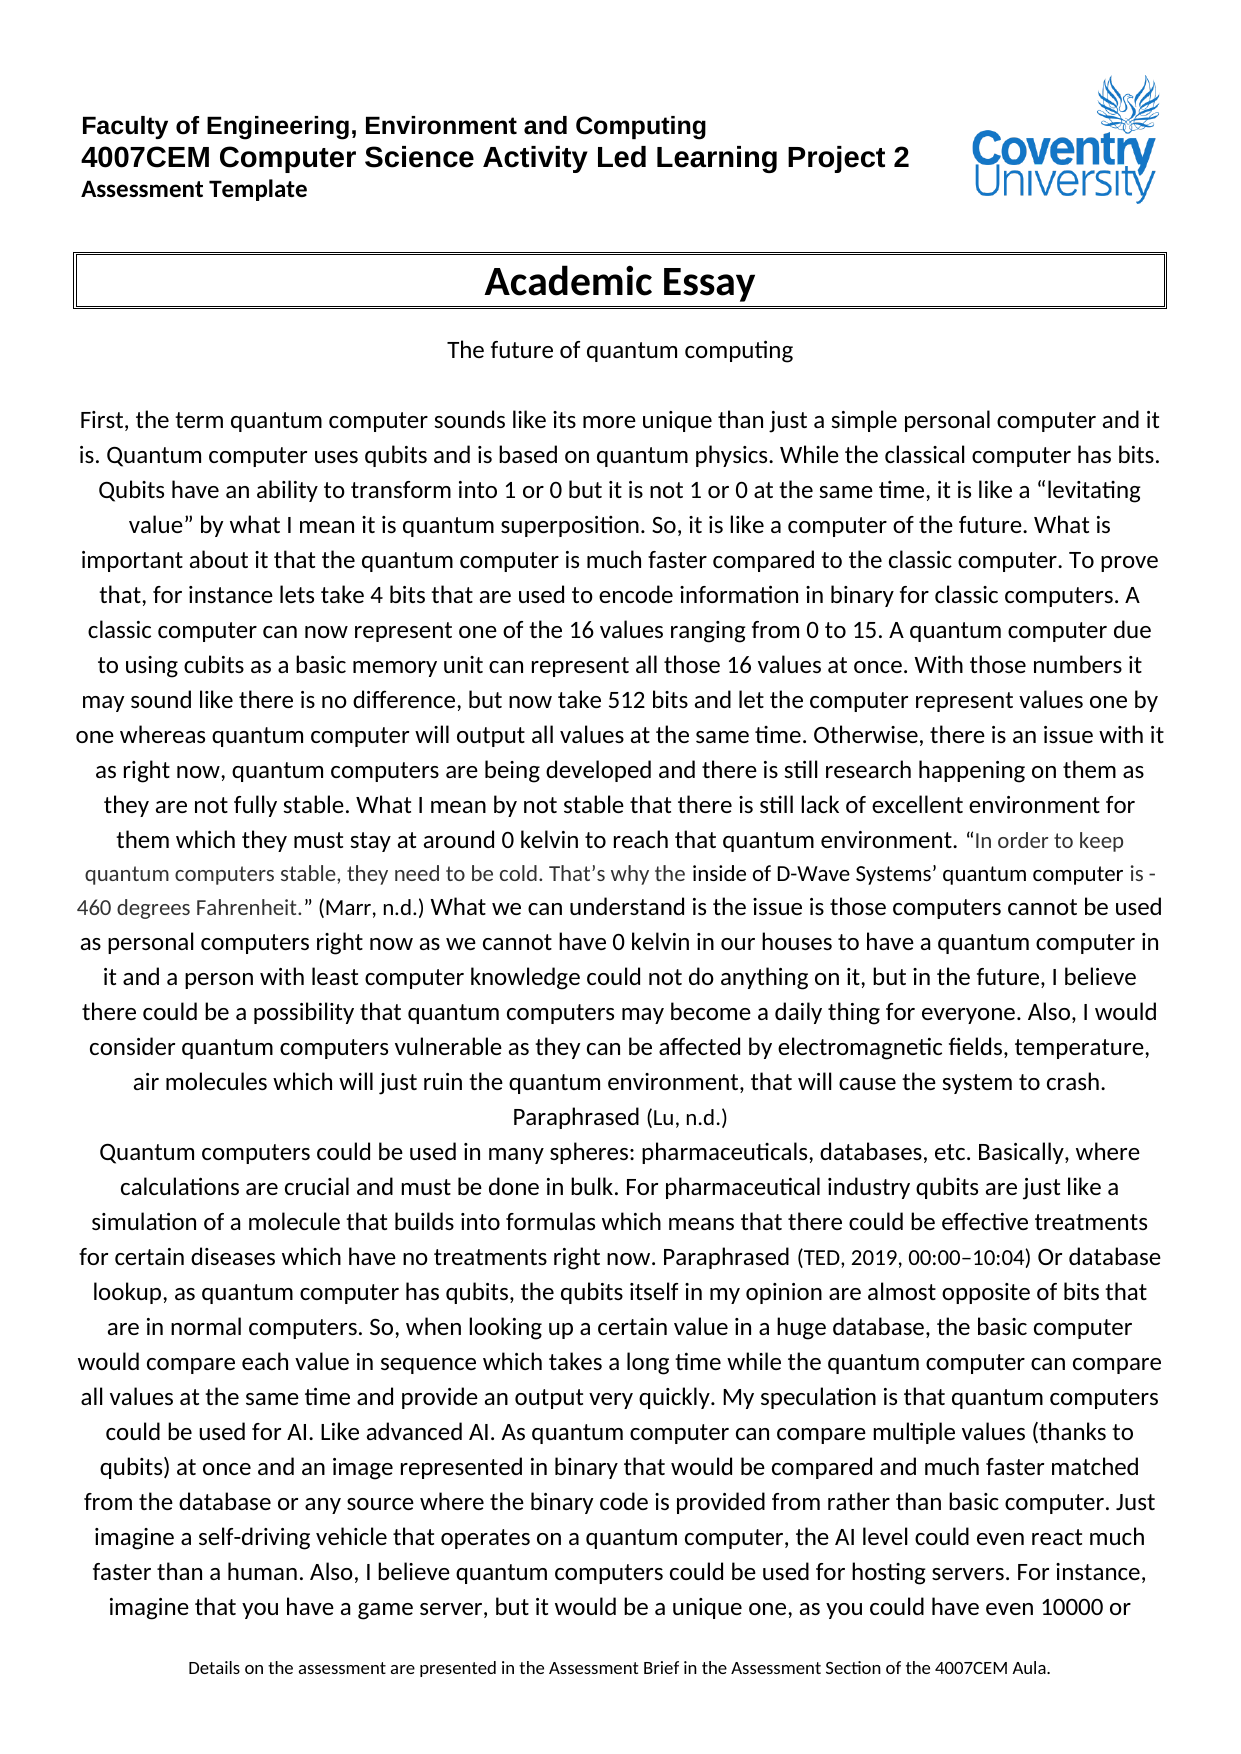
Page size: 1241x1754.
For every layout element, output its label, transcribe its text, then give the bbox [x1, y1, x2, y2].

table_header Academic Essay [77, 255, 1164, 306]
text The future of quantum computing [75, 334, 1165, 365]
picture [972, 75, 1160, 204]
text First, the term quantum computer sounds like its more unique than just a simple personal computer and it is. Quantum computer uses qubits and is based on quantum physics. While the classical computer has bits. Qubits have an ability to transform into 1 or 0 but it is not 1 or 0 at the same time, it is like a “levitating value” by what I mean it is quantum superposition. So, it is like a computer of the future. What is important about it that the quantum computer is much faster compared to the classic computer. To prove that, for instance lets take 4 bits that are used to encode information in binary for classic computers. A classic computer can now represent one of the 16 values ranging from 0 to 15. A quantum computer due to using cubits as a basic memory unit can represent all those 16 values at once. With those numbers it may sound like there is no difference, but now take 512 bits and let the computer represent values one by one whereas quantum computer will output all values at the same time. Otherwise, there is an issue with it as right now, quantum computers are being developed and there is still research happening on them as they are not fully stable. What I mean by not stable that there is still lack of excellent environment for them which they must stay at around 0 kelvin to reach that quantum environment. “In order to keep quantum computers stable, they need to be cold. That’s why the inside of D-Wave Systems’ quantum computer is -460 degrees Fahrenheit.” (Marr, n.d.) What we can understand is the issue is those computers cannot be used as personal computers right now as we cannot have 0 kelvin in our houses to have a quantum computer in it and a person with least computer knowledge could not do anything on it, but in the future, I believe there could be a possibility that quantum computers may become a daily thing for everyone. Also, I would consider quantum computers vulnerable as they can be affected by electromagnetic fields, temperature, air molecules which will just ruin the quantum environment, that will cause the system to crash. Paraphrased (Lu, n.d.) [75, 404, 1165, 1132]
